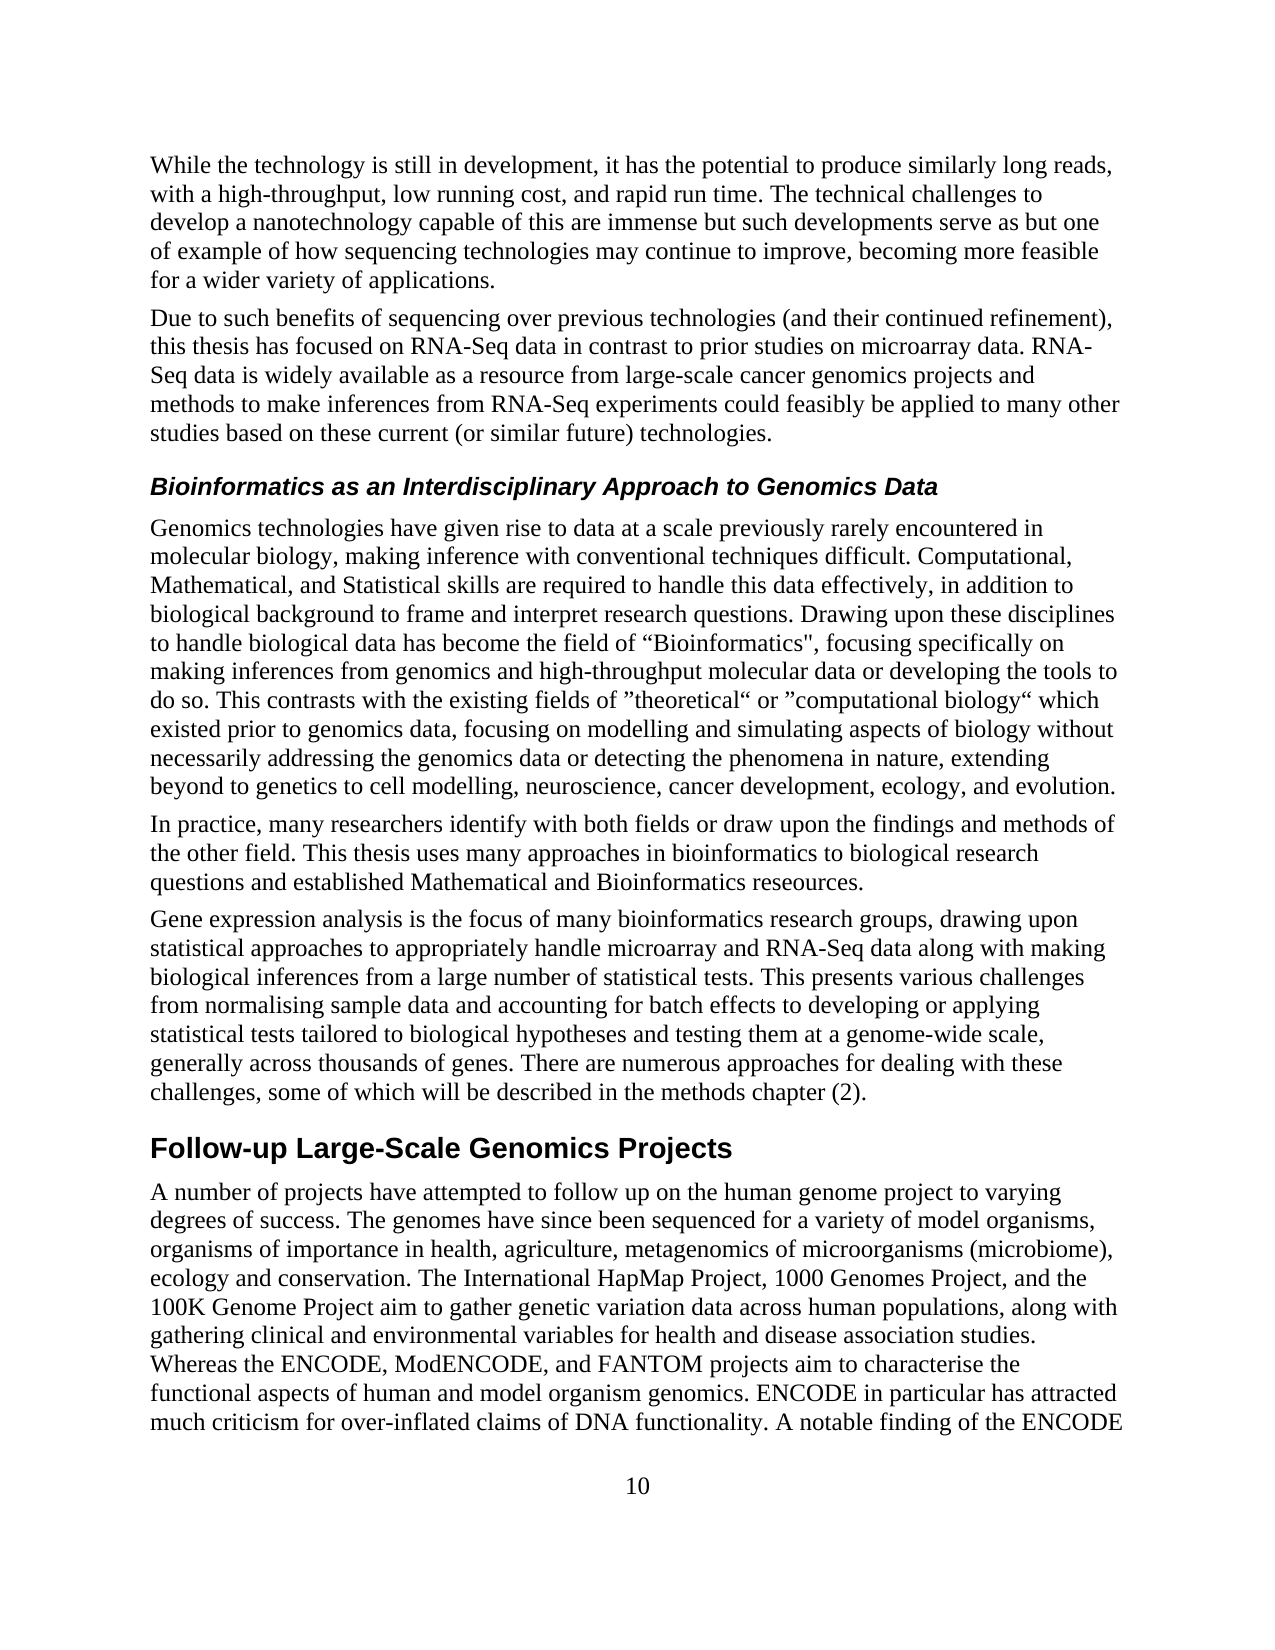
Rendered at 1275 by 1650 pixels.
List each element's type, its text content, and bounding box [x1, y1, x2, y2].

text Genomics technologies have given rise to data at a scale previously rarely encountered in molecular biology, making inference with conventional techniques difficult. Computational, Mathematical, and Statistical skills are required to handle this data effectively, in addition to biological background to frame and interpret research questions. Drawing upon these disciplines to handle biological data has become the field of “Bioinformatics", focusing specifically on making inferences from genomics and high-throughput molecular data or developing the tools to do so. This contrasts with the existing fields of ”theoretical“ or ”computational biology“ which existed prior to genomics data, focusing on modelling and simulating aspects of biology without necessarily addressing the genomics data or detecting the phenomena in nature, extending beyond to genetics to cell modelling, neuroscience, cancer development, ecology, and evolution. [150, 513, 1125, 800]
text Gene expression analysis is the focus of many bioinformatics research groups, drawing upon statistical approaches to appropriately handle microarray and RNA-Seq data along with making biological inferences from a large number of statistical tests. This presents various challenges from normalising sample data and accounting for batch effects to developing or applying statistical tests tailored to biological hypotheses and testing them at a genome-wide scale, generally across thousands of genes. There are numerous approaches for dealing with these challenges, some of which will be described in the methods chapter (2). [150, 904, 1125, 1106]
subtitle Bioinformatics as an Interdisciplinary Approach to Genomics Data [150, 471, 1125, 500]
text Due to such benefits of sequencing over previous technologies (and their continued refinement), this thesis has focused on RNA-Seq data in contrast to prior studies on microarray data. RNA-Seq data is widely available as a resource from large-scale cancer genomics projects and methods to make inferences from RNA-Seq experiments could feasibly be applied to many other studies based on these current (or similar future) technologies. [150, 303, 1125, 446]
text In practice, many researchers identify with both fields or draw upon the findings and methods of the other field. This thesis uses many approaches in bioinformatics to biological research questions and established Mathematical and Bioinformatics reseources. [150, 809, 1125, 895]
subtitle Follow-up Large-Scale Genomics Projects [150, 1131, 1125, 1164]
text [150, 150, 1125, 294]
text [150, 1177, 1125, 1435]
